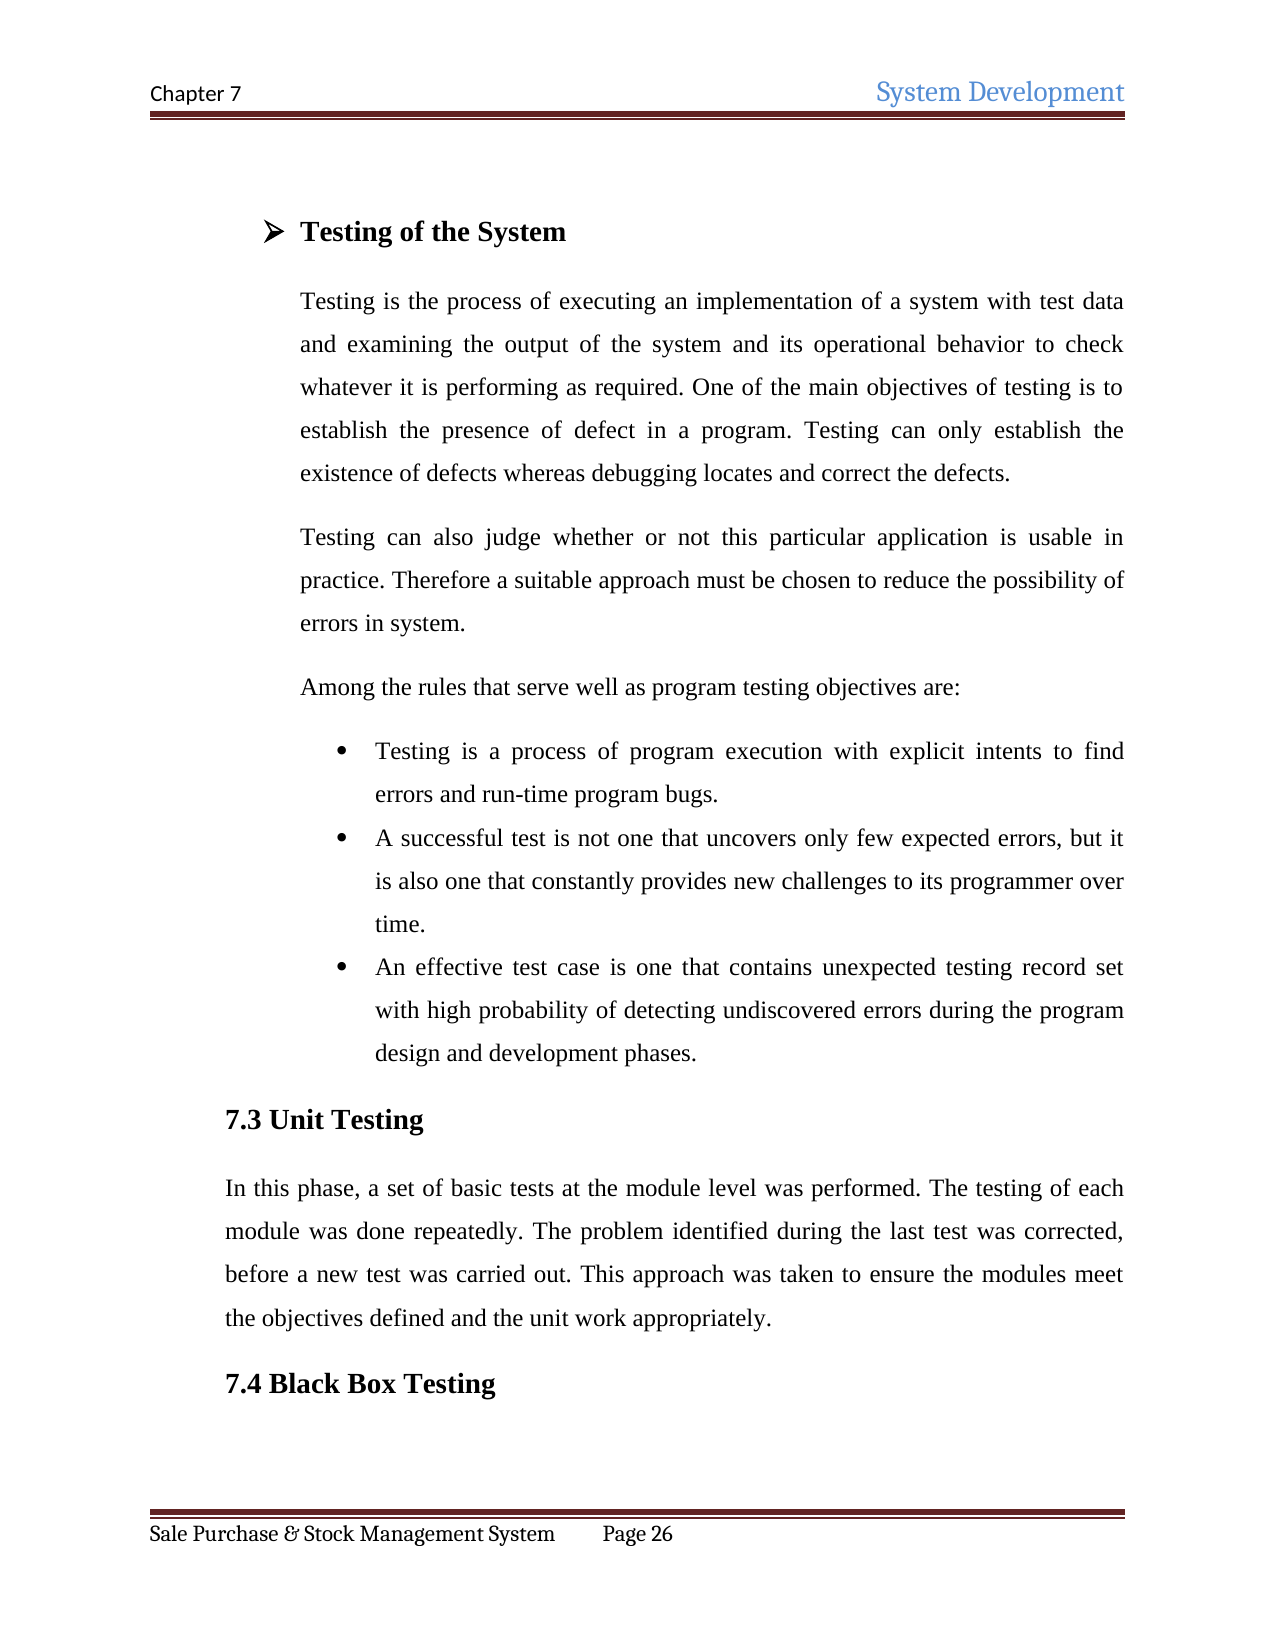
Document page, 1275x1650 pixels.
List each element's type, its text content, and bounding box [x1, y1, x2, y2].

list Testing is a process of program execution with explicit intents to find errors and run-time program bugs. [337, 736, 1125, 808]
text Testing can also judge whether or not this particular application is usable in practice. Therefore a suitable approach must be chosen to reduce the possibility of errors in system. [300, 522, 1125, 637]
text Among the rules that serve well as program testing objectives are: [300, 672, 1125, 701]
text In this phase, a set of basic tests at the module level was performed. The testing of each module was done repeatedly. The problem identified during the last test was corrected, before a new test was carried out. This approach was taken to ensure the modules meet the objectives defined and the unit work appropriately. [225, 1173, 1125, 1331]
text 7.4 Black Box Testing [225, 1367, 1125, 1400]
list An effective test case is one that contains unexpected testing record set with high probability of detecting undiscovered errors during the program design and development phases. [337, 952, 1125, 1067]
list A successful test is not one that uncovers only few expected errors, but it is also one that constantly provides new challenges to its programmer over time. [337, 823, 1125, 938]
list Testing of the System [262, 214, 1125, 248]
text 7.3 Unit Testing [225, 1102, 1125, 1136]
text Testing is the process of executing an implementation of a system with test data and examining the output of the system and its operational behavior to check whatever it is performing as required. One of the main objectives of testing is to establish the presence of defect in a program. Testing can only establish the existence of defects whereas debugging locates and correct the defects. [300, 286, 1125, 487]
